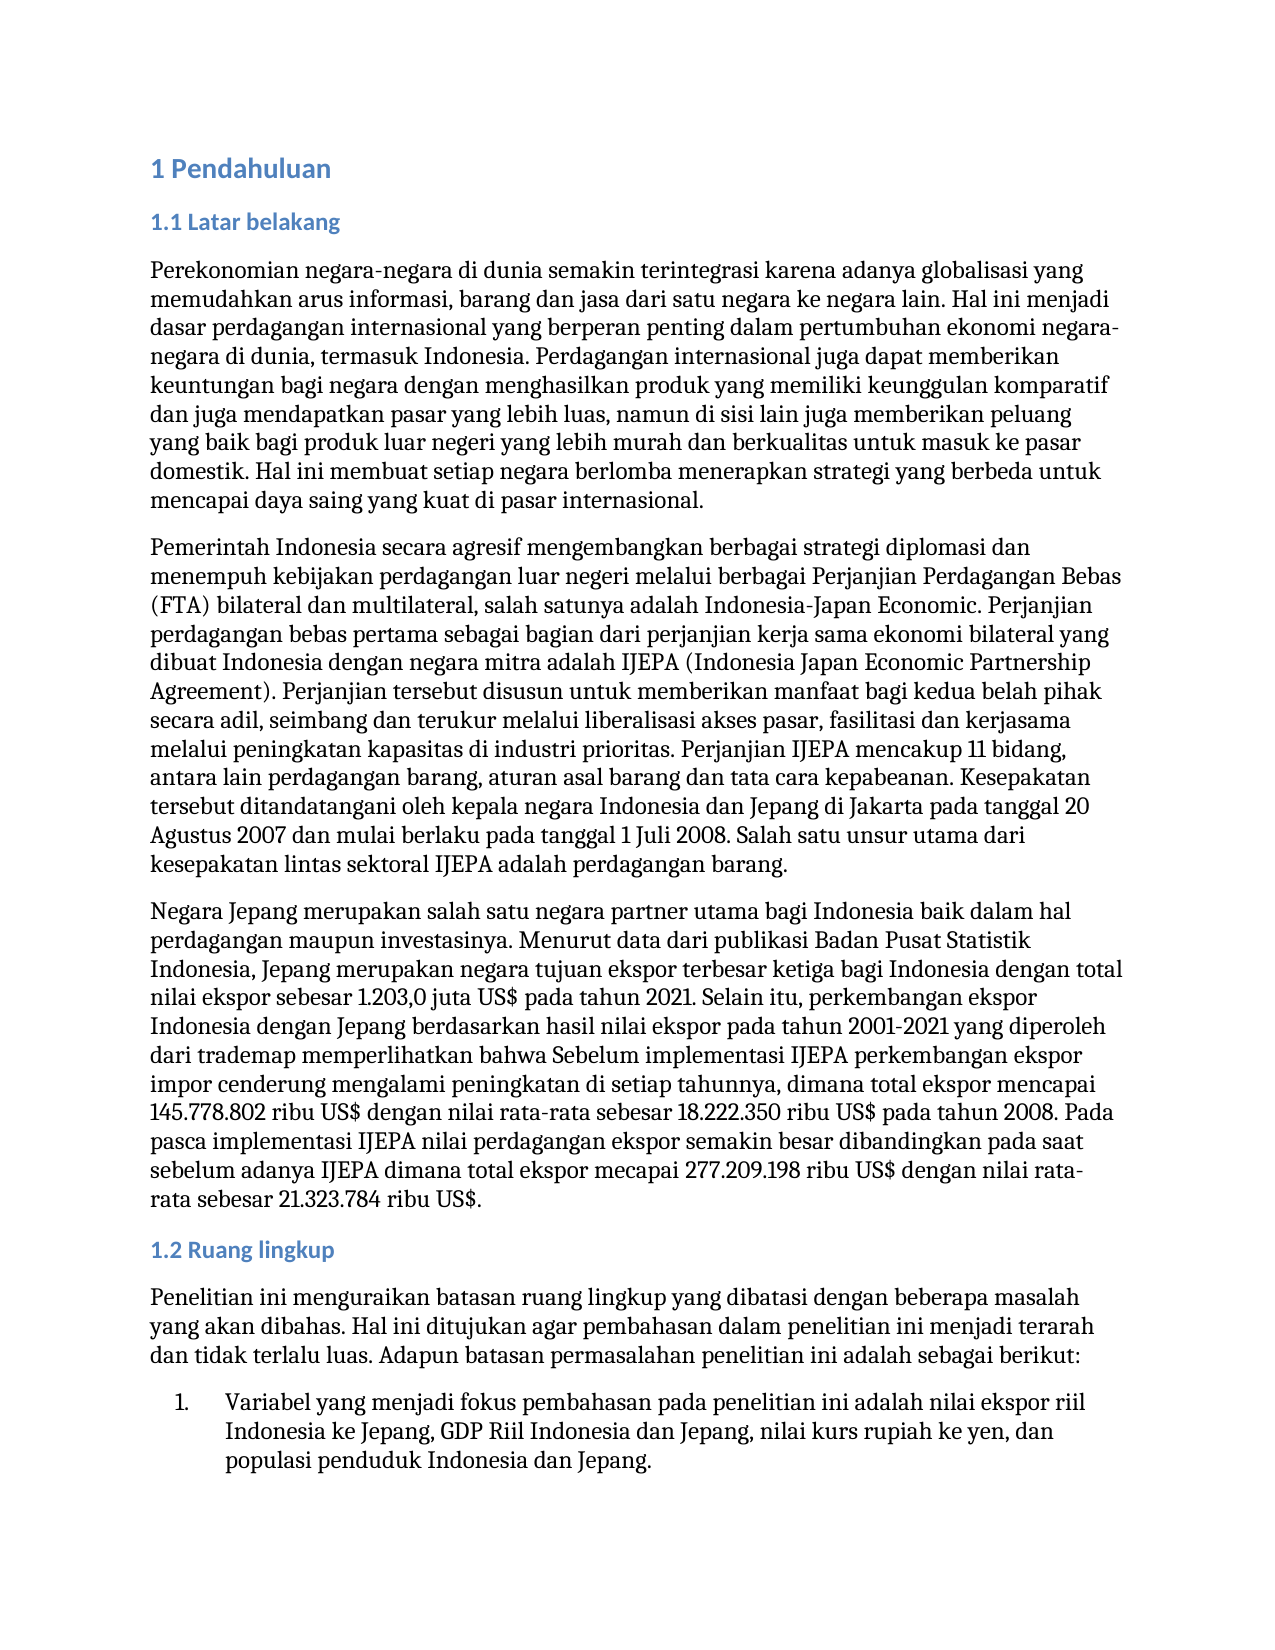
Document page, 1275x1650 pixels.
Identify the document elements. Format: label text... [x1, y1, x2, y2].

text Pemerintah Indonesia secara agresif mengembangkan berbagai strategi diplomasi dan menempuh kebijakan perdagangan luar negeri melalui berbagai Perjanjian Perdagangan Bebas (FTA) bilateral dan multilateral, salah satunya adalah Indonesia-Japan Economic. Perjanjian perdagangan bebas pertama sebagai bagian dari perjanjian kerja sama ekonomi bilateral yang dibuat Indonesia dengan negara mitra adalah IJEPA (Indonesia Japan Economic Partnership Agreement). Perjanjian tersebut disusun untuk memberikan manfaat bagi kedua belah pihak secara adil, seimbang dan terukur melalui liberalisasi akses pasar, fasilitasi dan kerjasama melalui peningkatan kapasitas di industri prioritas. Perjanjian IJEPA mencakup 11 bidang, antara lain perdagangan barang, aturan asal barang dan tata cara kepabeanan. Kesepakatan tersebut ditandatangani oleh kepala negara Indonesia dan Jepang di Jakarta pada tanggal 20 Agustus 2007 dan mulai berlaku pada tanggal 1 Juli 2008. Salah satu unsur utama dari kesepakatan lintas sektoral IJEPA adalah perdagangan barang. [150, 533, 1125, 878]
text Negara Jepang merupakan salah satu negara partner utama bagi Indonesia baik dalam hal perdagangan maupun investasinya. Menurut data dari publikasi Badan Pusat Statistik Indonesia, Jepang merupakan negara tujuan ekspor terbesar ketiga bagi Indonesia dengan total nilai ekspor sebesar 1.203,0 juta US$ pada tahun 2021. Selain itu, perkembangan ekspor Indonesia dengan Jepang berdasarkan hasil nilai ekspor pada tahun 2001-2021 yang diperoleh dari trademap memperlihatkan bahwa Sebelum implementasi IJEPA perkembangan ekspor impor cenderung mengalami peningkatan di setiap tahunnya, dimana total ekspor mencapai 145.778.802 ribu US$ dengan nilai rata-rata sebesar 18.222.350 ribu US$ pada tahun 2008. Pada pasca implementasi IJEPA nilai perdagangan ekspor semakin besar dibandingkan pada saat sebelum adanya IJEPA dimana total ekspor mecapai 277.209.198 ribu US$ dengan nilai rata-rata sebesar 21.323.784 ribu US$. [150, 897, 1125, 1213]
text Perekonomian negara-negara di dunia semakin terintegrasi karena adanya globalisasi yang memudahkan arus informasi, barang dan jasa dari satu negara ke negara lain. Hal ini menjadi dasar perdagangan internasional yang berperan penting dalam pertumbuhan ekonomi negara-negara di dunia, termasuk Indonesia. Perdagangan internasional juga dapat memberikan keuntungan bagi negara dengan menghasilkan produk yang memiliki keunggulan komparatif dan juga mendapatkan pasar yang lebih luas, namun di sisi lain juga memberikan peluang yang baik bagi produk luar negeri yang lebih murah dan berkualitas untuk masuk ke pasar domestik. Hal ini membuat setiap negara berlomba menerapkan strategi yang berbeda untuk mencapai daya saing yang kuat di pasar internasional. [150, 256, 1125, 514]
text Penelitian ini menguraikan batasan ruang lingkup yang dibatasi dengan beberapa masalah yang akan dibahas. Hal ini ditujukan agar pembahasan dalam penelitian ini menjadi terarah dan tidak terlalu luas. Adapun batasan permasalahan penelitian ini adalah sebagai berikut: [150, 1283, 1125, 1369]
subtitle 1.1 Latar belakang [150, 206, 1125, 237]
list Variabel yang menjadi fokus pembahasan pada penelitian ini adalah nilai ekspor riil Indonesia ke Jepang, GDP Riil Indonesia dan Jepang, nilai kurs rupiah ke yen, dan populasi penduduk Indonesia dan Jepang. [175, 1388, 1125, 1474]
subtitle 1.2 Ruang lingkup [150, 1234, 1125, 1264]
subtitle 1 Pendahuluan [150, 150, 1125, 186]
